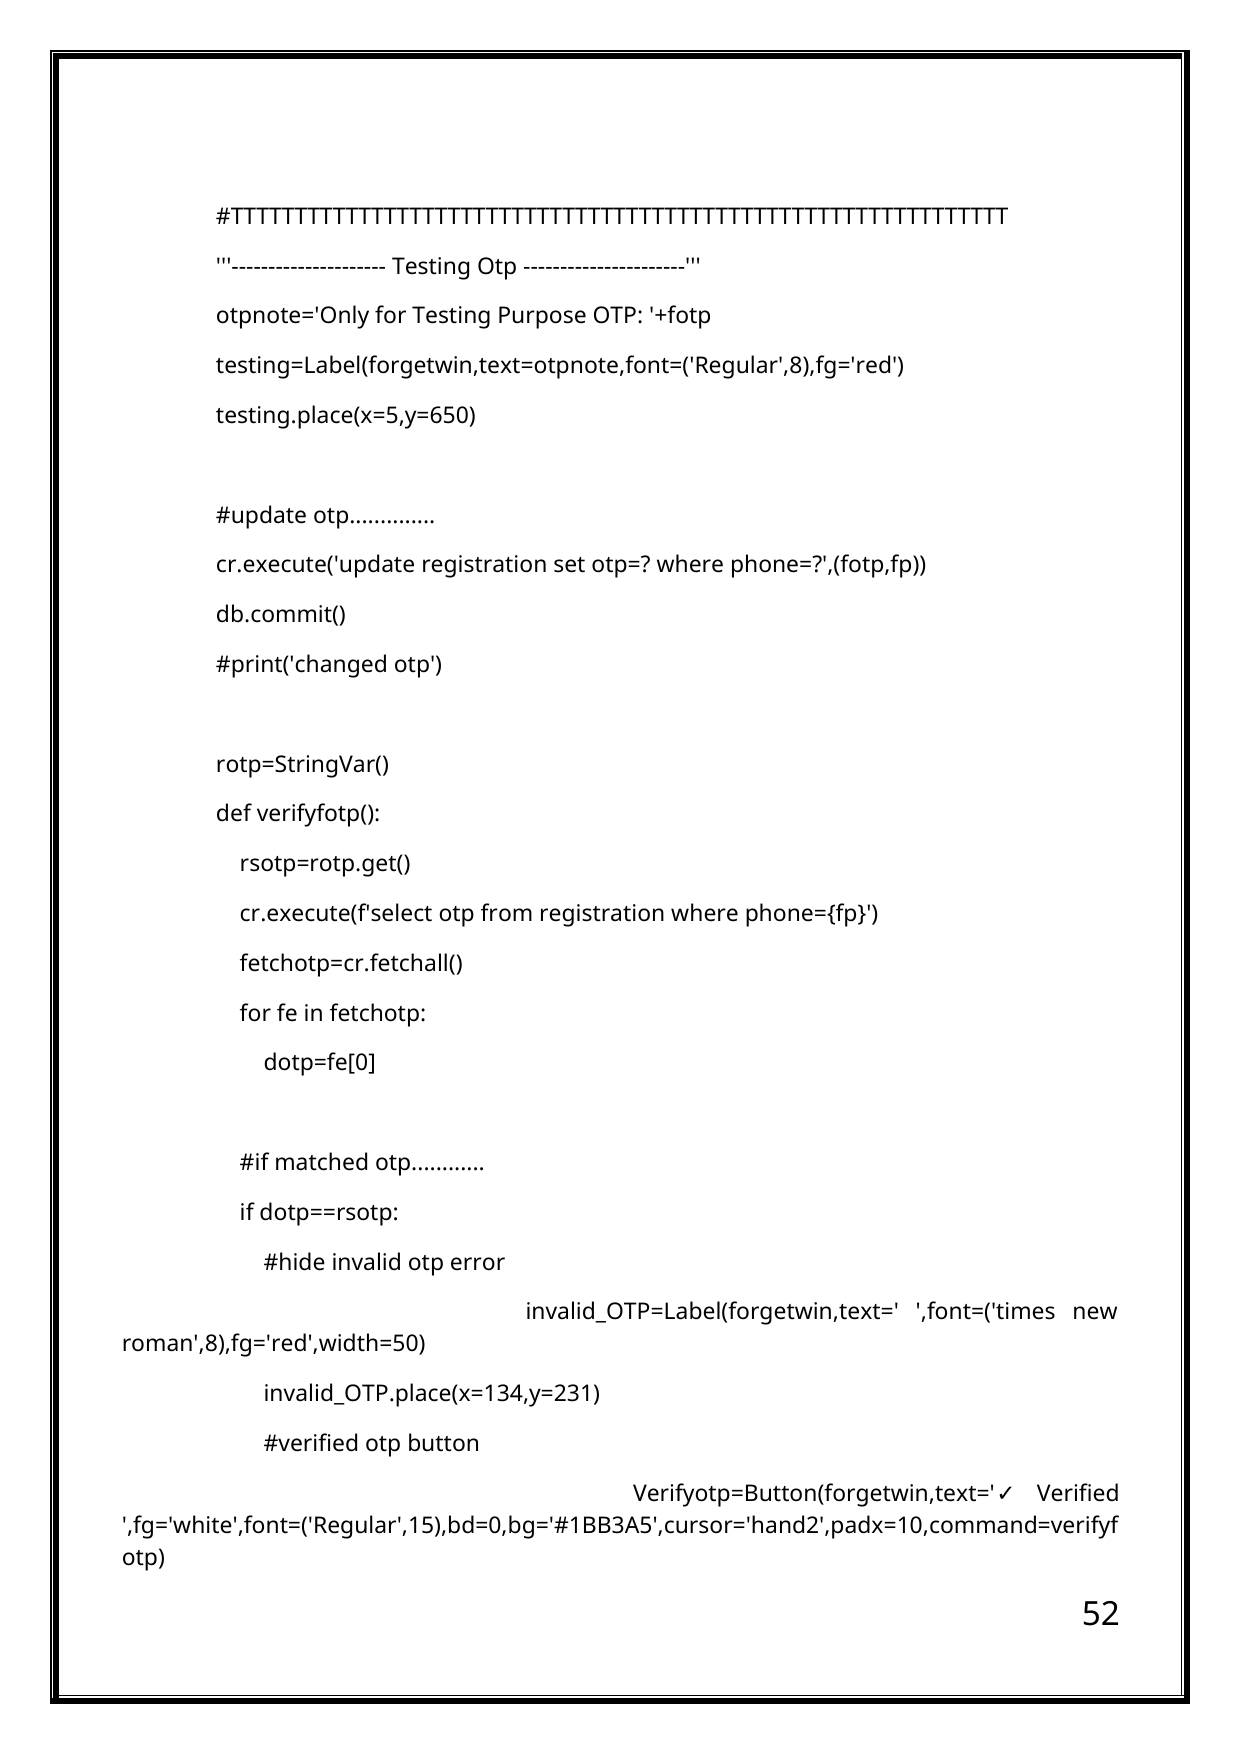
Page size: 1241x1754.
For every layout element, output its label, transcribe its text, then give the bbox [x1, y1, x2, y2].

text for fe in fetchotp: [121, 996, 1120, 1028]
text #if matched otp............ [121, 1146, 1120, 1177]
text testing.place(x=5,y=650) [121, 399, 1120, 430]
text #hide invalid otp error [121, 1245, 1120, 1277]
text dotp=fe[0] [121, 1046, 1120, 1077]
text otpnote='Only for Testing Purpose OTP: '+fotp [121, 299, 1120, 331]
text fetchotp=cr.fetchall() [121, 947, 1120, 978]
text #verified otp button [121, 1427, 1120, 1458]
text cr.execute(f'select otp from registration where phone={fp}') [121, 897, 1120, 928]
text db.commit() [121, 598, 1120, 629]
text invalid_OTP.place(x=134,y=231) [121, 1377, 1120, 1408]
text '''--------------------- Testing Otp ----------------------''' [121, 249, 1120, 281]
text #update otp.............. [121, 498, 1120, 530]
text cr.execute('update registration set otp=? where phone=?',(fotp,fp)) [121, 548, 1120, 579]
text invalid_OTP=Label(forgetwin,text=' ',font=('times new roman',8),fg='red',width=50) [121, 1295, 1120, 1359]
text if dotp==rsotp: [121, 1196, 1120, 1227]
text rotp=StringVar() [121, 747, 1120, 779]
text #TTTTTTTTTTTTTTTTTTTTTTTTTTTTTTTTTTTTTTTTTTTTTTTTTTTTTTTTTTTTT [121, 200, 1120, 231]
text Verifyotp=Button(forgetwin,text='✓ Verified ',fg='white',font=('Regular',15),bd=0,bg='#1BB3A5',cursor='hand2',padx=10,command=verifyfotp) [121, 1477, 1120, 1572]
text rsotp=rotp.get() [121, 847, 1120, 878]
text def verifyfotp(): [121, 797, 1120, 828]
text #print('changed otp') [121, 648, 1120, 679]
text testing=Label(forgetwin,text=otpnote,font=('Regular',8),fg='red') [121, 349, 1120, 380]
